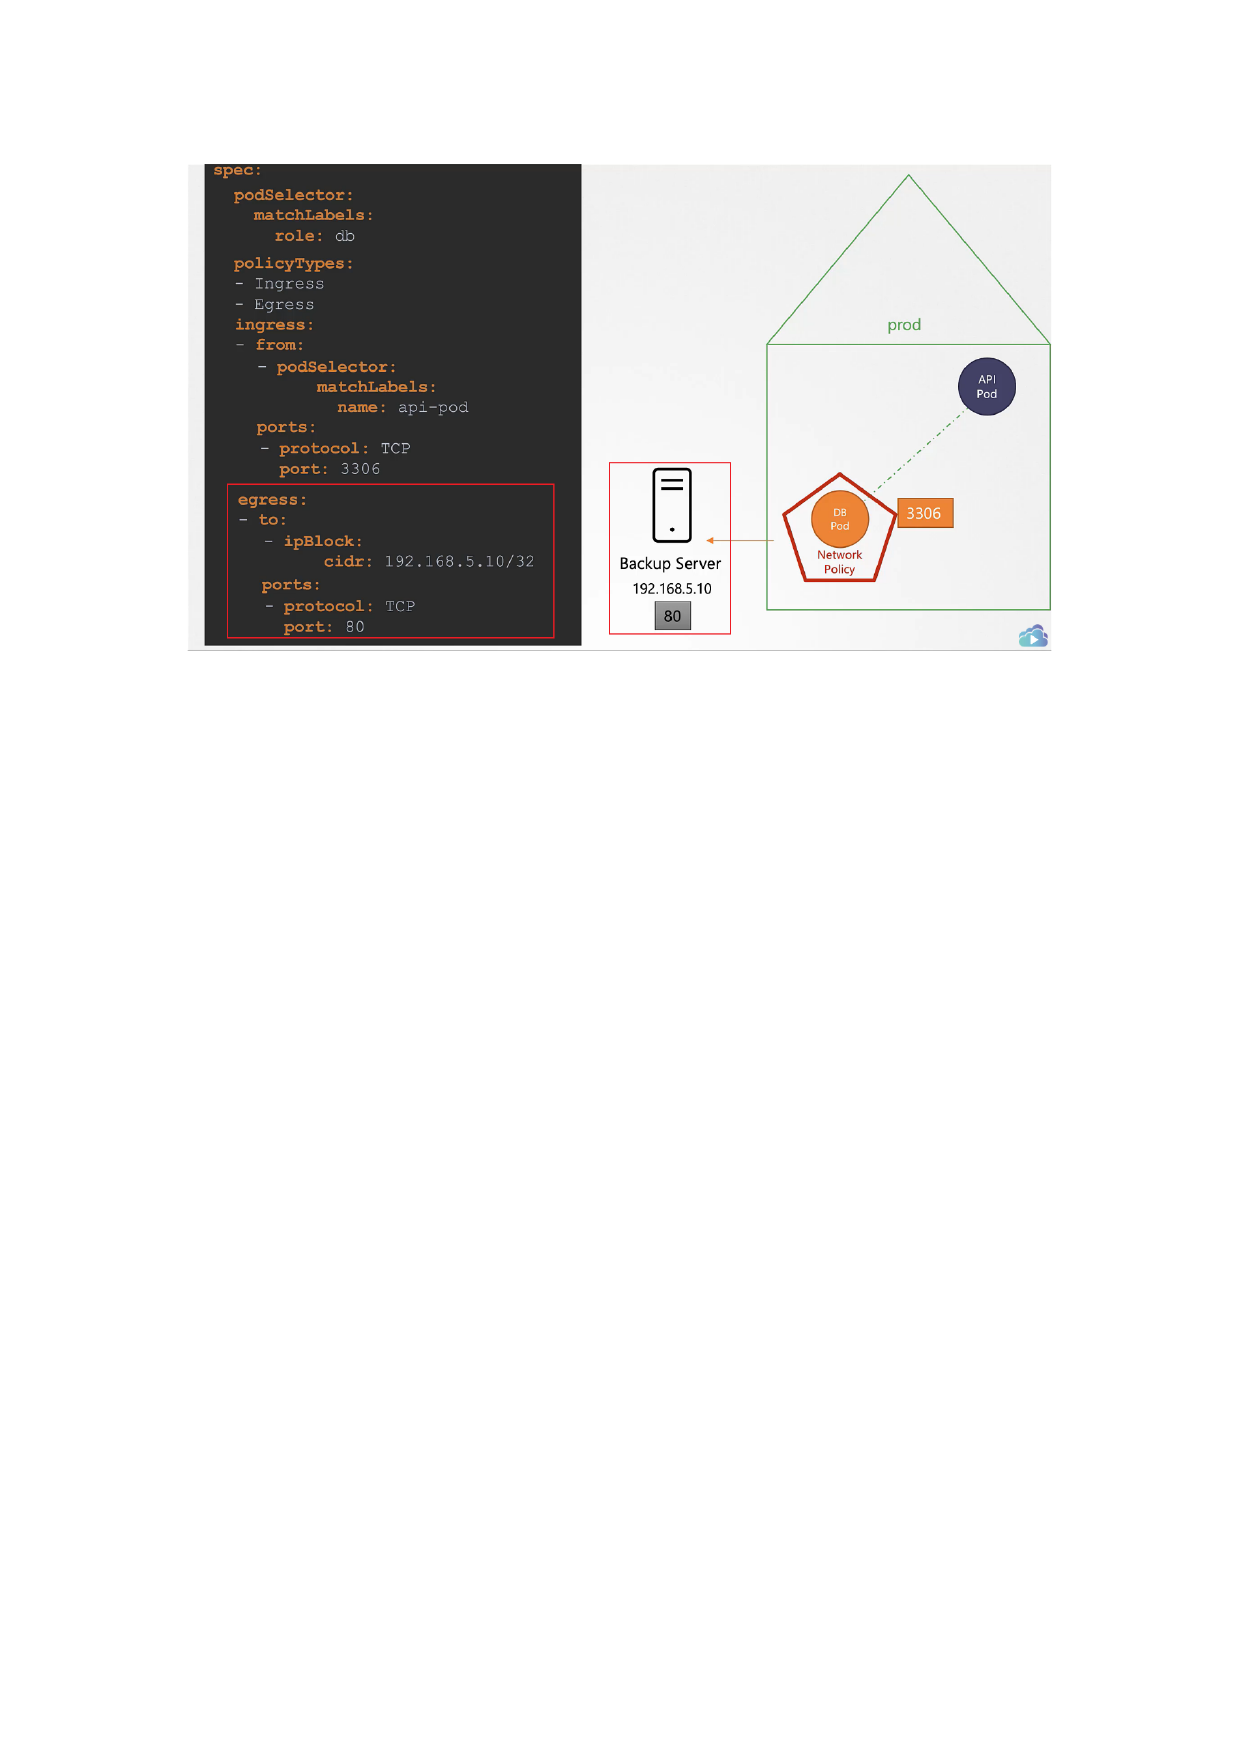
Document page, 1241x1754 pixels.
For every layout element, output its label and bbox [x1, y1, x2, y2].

picture [187, 164, 1052, 651]
